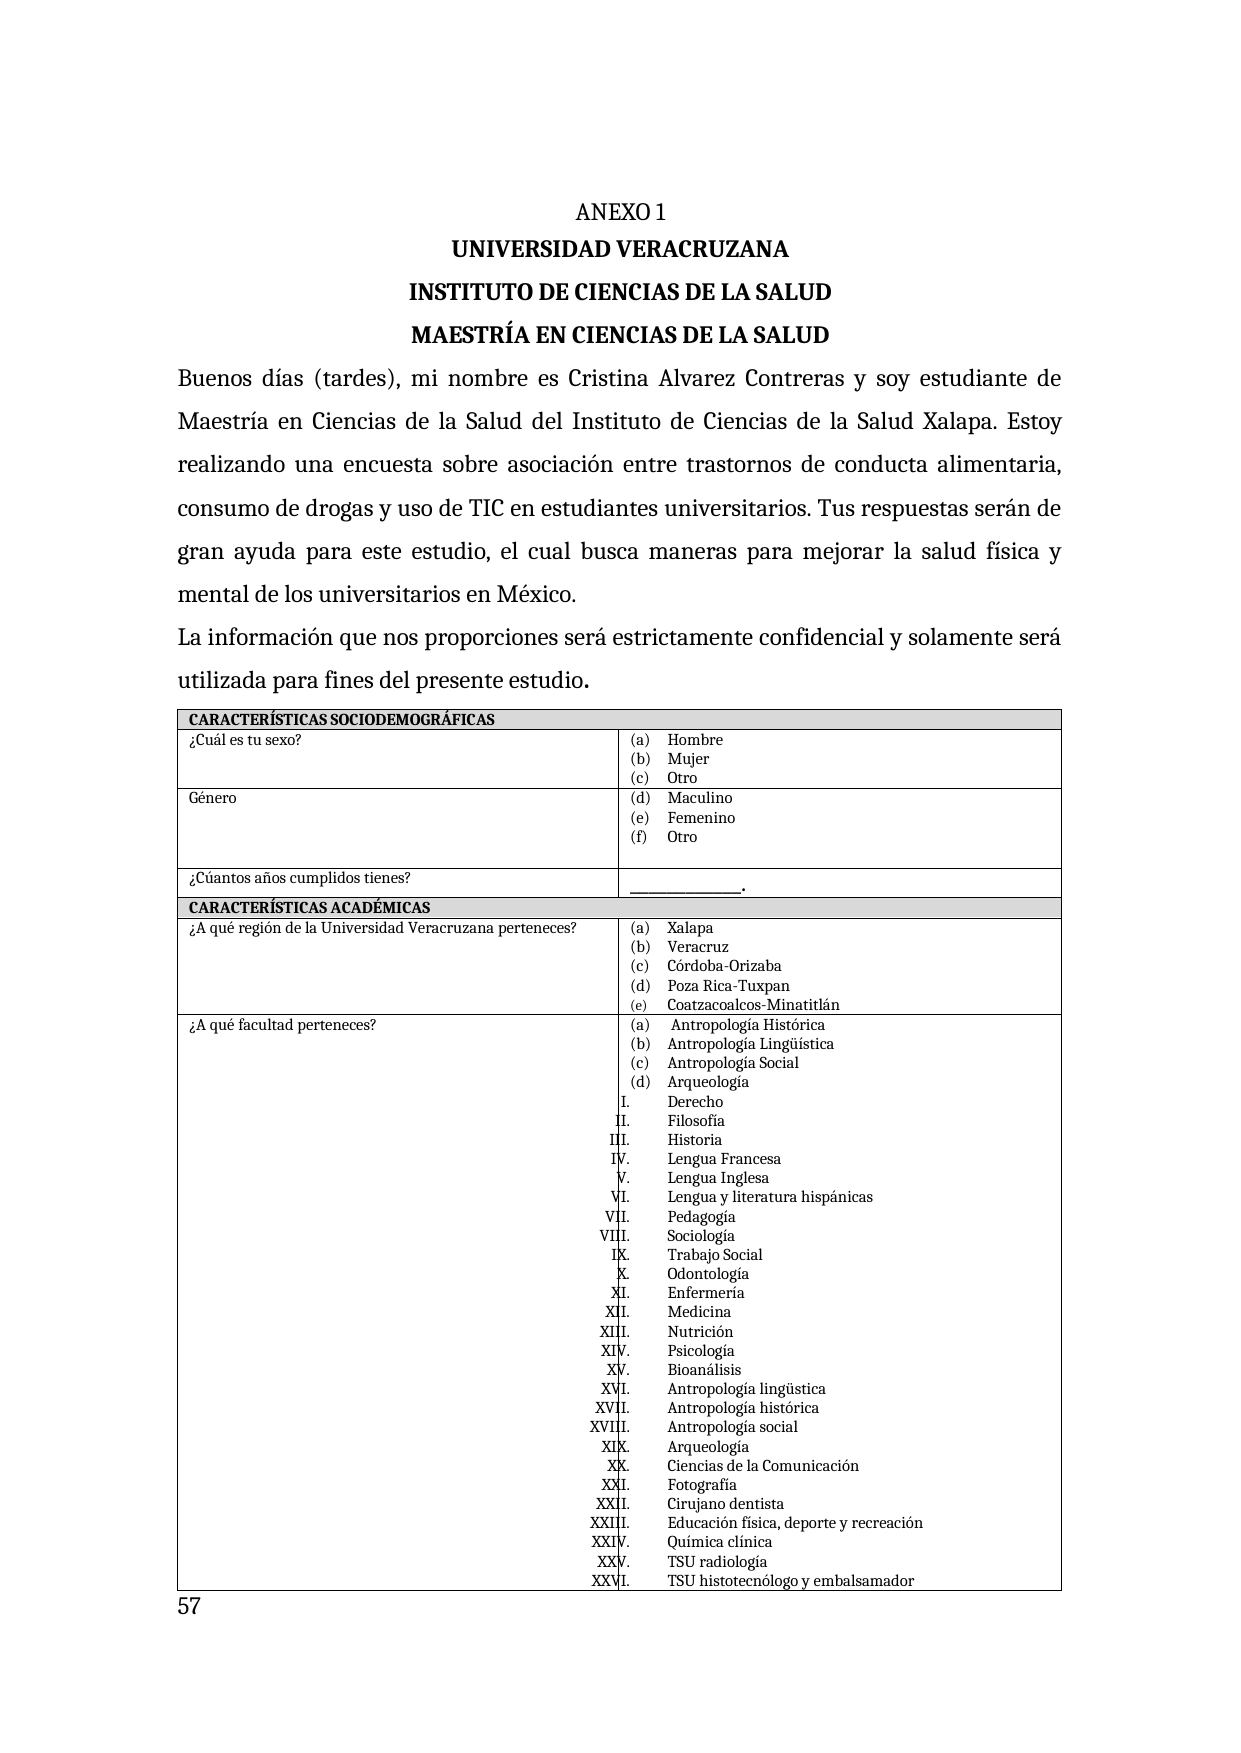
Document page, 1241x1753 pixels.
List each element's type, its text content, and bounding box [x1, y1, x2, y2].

text Buenos días (tardes), mi nombre es Cristina Alvarez Contreras y soy estudiante de Maestría en Ciencias de la Salud del Instituto de Ciencias de la Salud Xalapa. Estoy realizando una encuesta sobre asociación entre trastornos de conducta alimentaria, consumo de drogas y uso de TIC en estudiantes universitarios. Tus respuestas serán de gran ayuda para este estudio, el cual busca maneras para mejorar la salud física y mental de los universitarios en México. [177, 364, 1063, 608]
table_cell ¿A qué región de la Universidad Veracruzana perteneces? [178, 919, 618, 1014]
text La información que nos proporciones será estrictamente confidencial y solamente será utilizada para fines del presente estudio. [177, 623, 1063, 695]
table_cell Maculino Femenino Otro [619, 789, 1061, 867]
text MAESTRÍA EN CIENCIAS DE LA SALUD [177, 321, 1063, 350]
text INSTITUTO DE CIENCIAS DE LA SALUD [177, 278, 1063, 307]
table_cell Género [178, 789, 618, 867]
table_cell ¿Cúantos años cumplidos tienes? [178, 869, 618, 897]
table_header CARACTERÍSTICAS SOCIODEMOGRÁFICAS [178, 710, 1061, 729]
subtitle ANEXO 1 [177, 198, 1063, 226]
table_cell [178, 1015, 618, 1590]
table_cell ____________. [619, 869, 1061, 897]
table_cell CARACTERÍSTICAS ACADÉMICAS [178, 898, 1061, 917]
text UNIVERSIDAD VERACRUZANA [177, 235, 1063, 263]
table_cell ¿Cuál es tu sexo? [178, 730, 618, 788]
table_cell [619, 1015, 1061, 1590]
table_cell Xalapa Veracruz Córdoba-Orizaba Poza Rica-Tuxpan Coatzacoalcos-Minatitlán [619, 919, 1061, 1014]
table_cell Hombre Mujer Otro [619, 730, 1061, 788]
